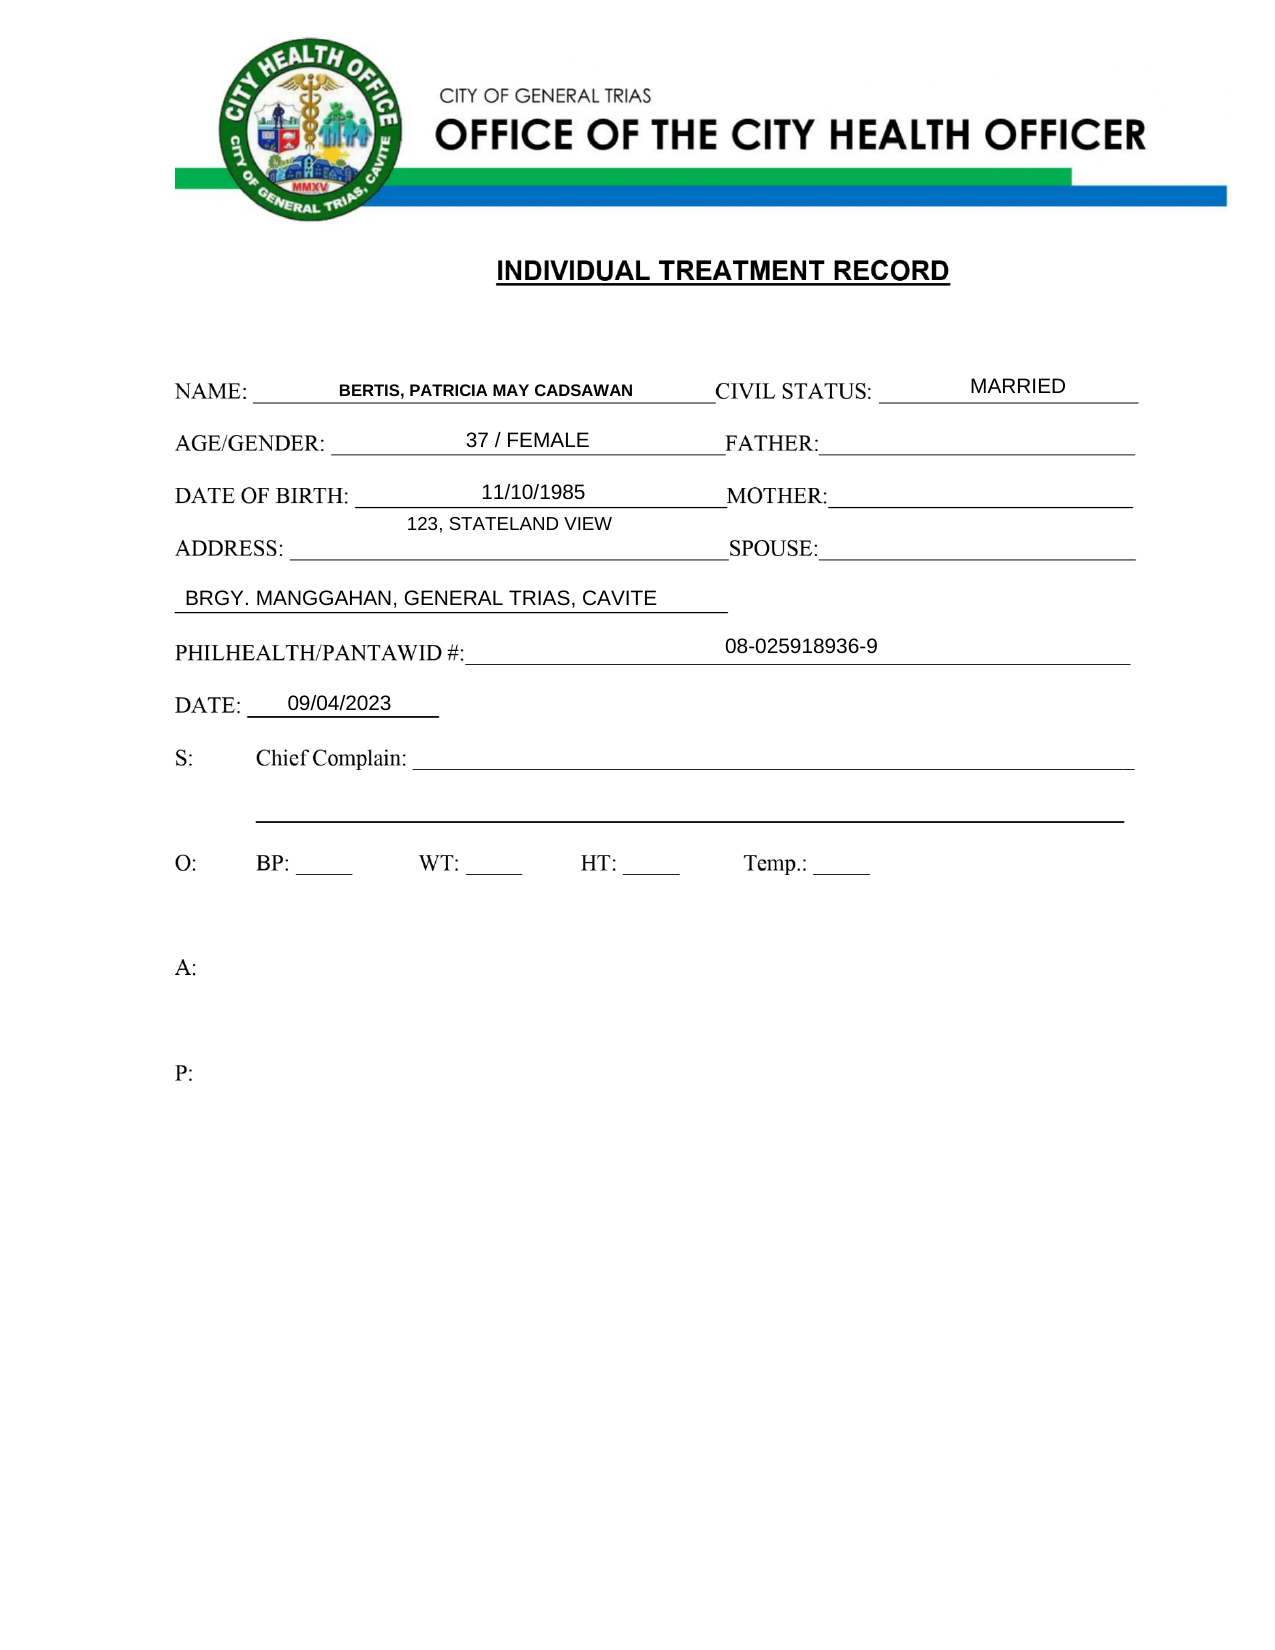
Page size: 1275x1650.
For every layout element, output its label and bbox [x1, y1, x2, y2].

picture [135, 22, 1250, 1140]
